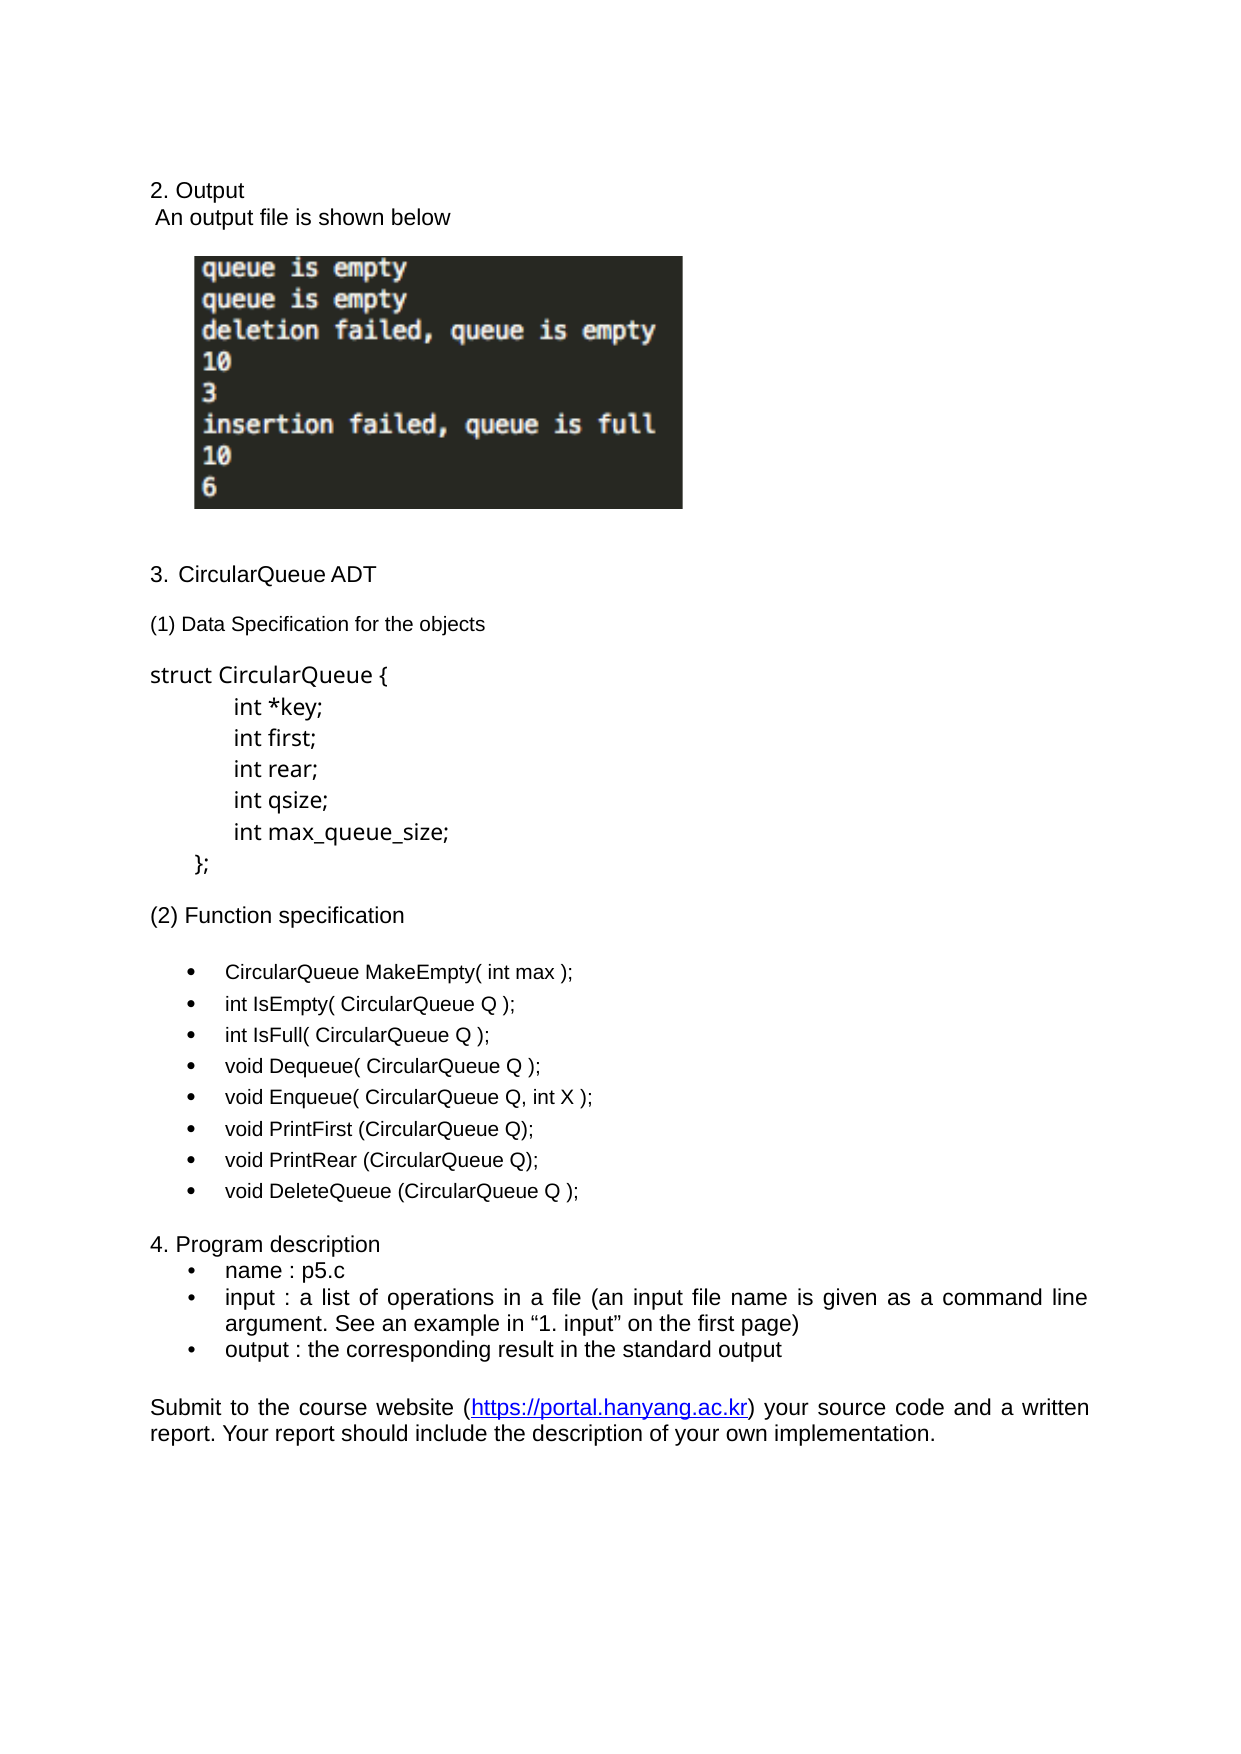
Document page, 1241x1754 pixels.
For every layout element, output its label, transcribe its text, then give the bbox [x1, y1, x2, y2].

list input : a list of operations in a file (an input file name is given as a command line argument. See an example in “1. input” on the first page) [187, 1284, 1090, 1336]
text int qsize; [150, 784, 1090, 816]
list int IsFull( CircularQueue Q ); [187, 1017, 1090, 1048]
list void PrintRear (CircularQueue Q); [187, 1142, 1090, 1173]
list CircularQueue ADT [150, 561, 1090, 587]
picture [194, 256, 683, 509]
list void Dequeue( CircularQueue Q ); [187, 1048, 1090, 1080]
text (1) Data Specification for the objects [150, 611, 1090, 635]
list void DeleteQueue (CircularQueue Q ); [187, 1173, 1090, 1205]
list void Enqueue( CircularQueue Q, int X ); [187, 1080, 1090, 1111]
text }; [150, 847, 1090, 878]
text Submit to the course website (https://portal.hanyang.ac.kr) your source code and a written report. Your report should include the description of your own implementation. [150, 1394, 1090, 1447]
list int IsEmpty( CircularQueue Q ); [187, 986, 1090, 1017]
list output : the corresponding result in the standard output [187, 1336, 1090, 1363]
text An output file is shown below [150, 203, 1090, 230]
text struct CircularQueue { [150, 659, 1090, 691]
text (2) Function specification [150, 902, 1090, 928]
text 4. Program description [150, 1231, 1090, 1257]
text int max_queue_size; [150, 816, 1090, 847]
text 2. Output [150, 177, 1090, 203]
text int rear; [150, 753, 1090, 784]
text int first; [150, 722, 1090, 753]
list name : p5.c [187, 1257, 1090, 1284]
list CircularQueue MakeEmpty( int max ); [187, 955, 1090, 986]
text int *key; [150, 691, 1090, 722]
list void PrintFirst (CircularQueue Q); [187, 1111, 1090, 1142]
